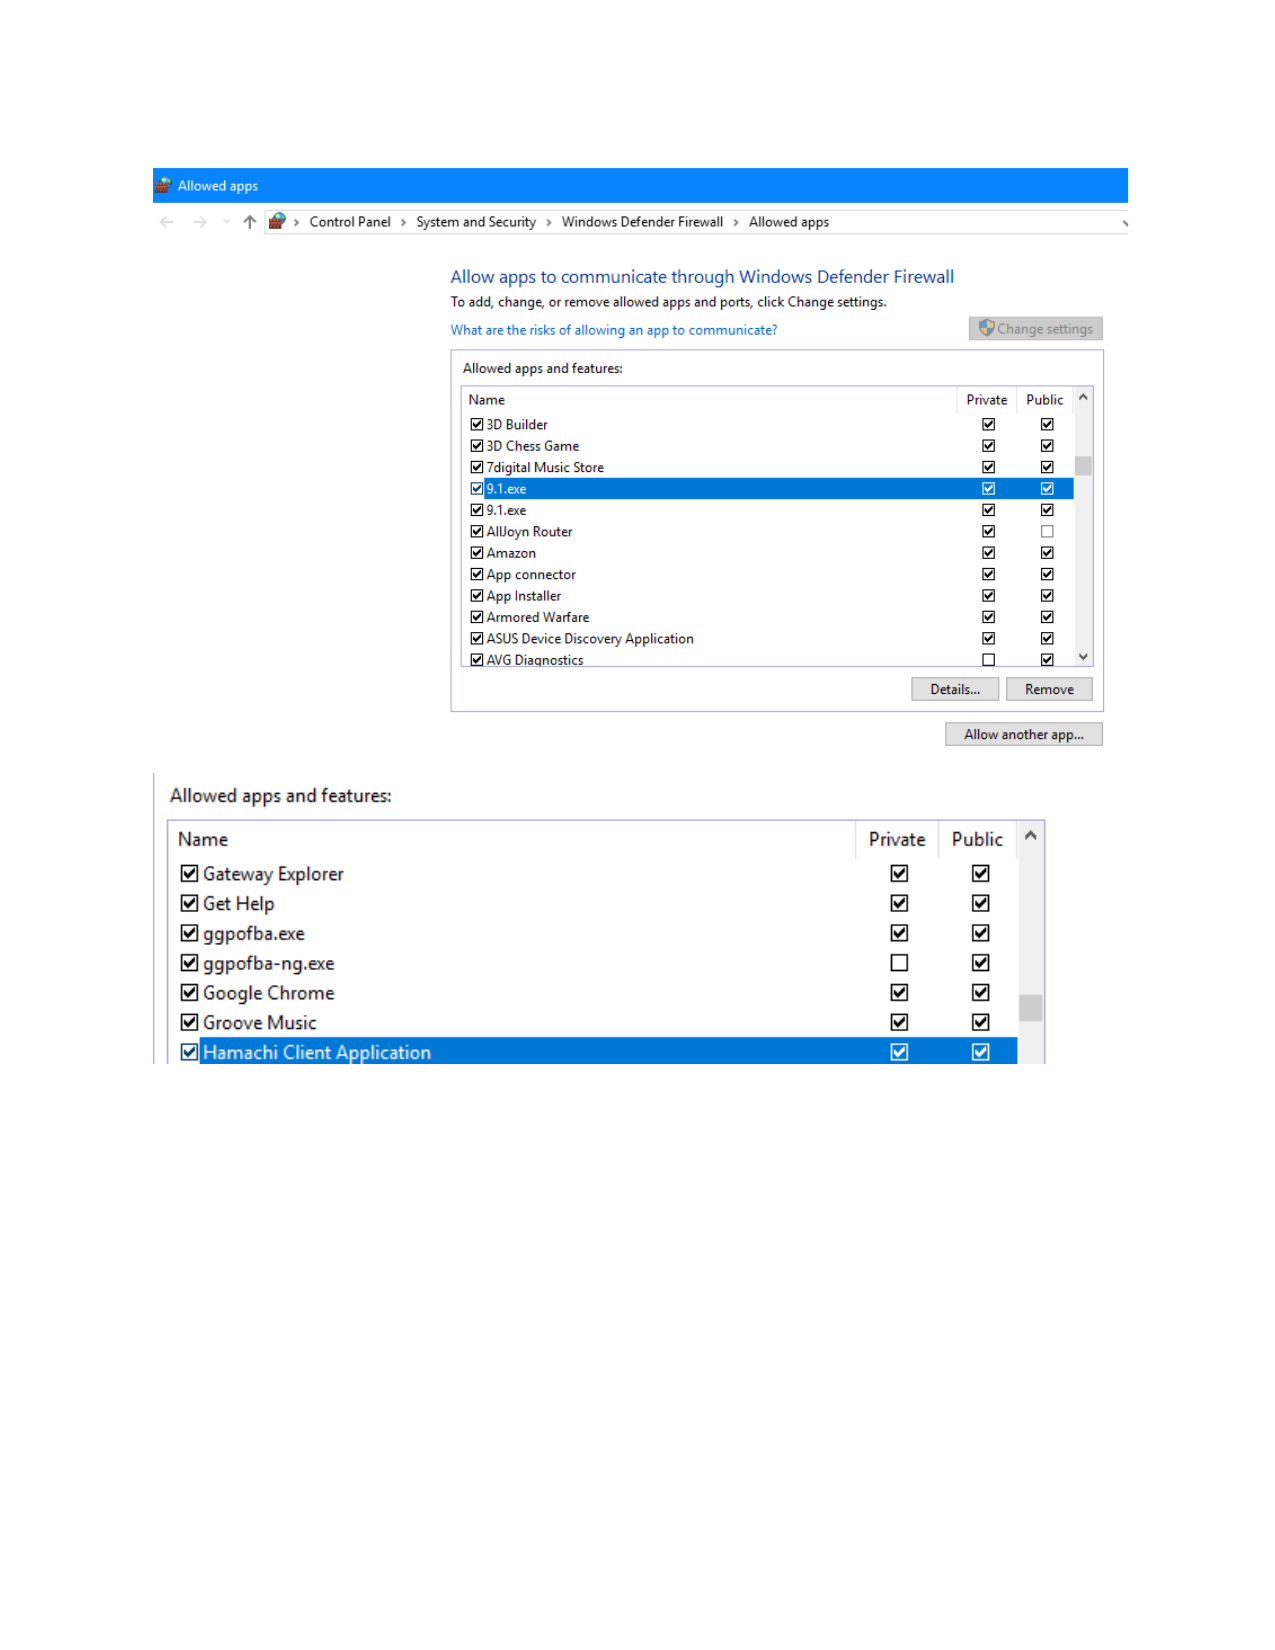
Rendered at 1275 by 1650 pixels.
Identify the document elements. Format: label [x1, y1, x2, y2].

picture [153, 168, 1129, 1064]
